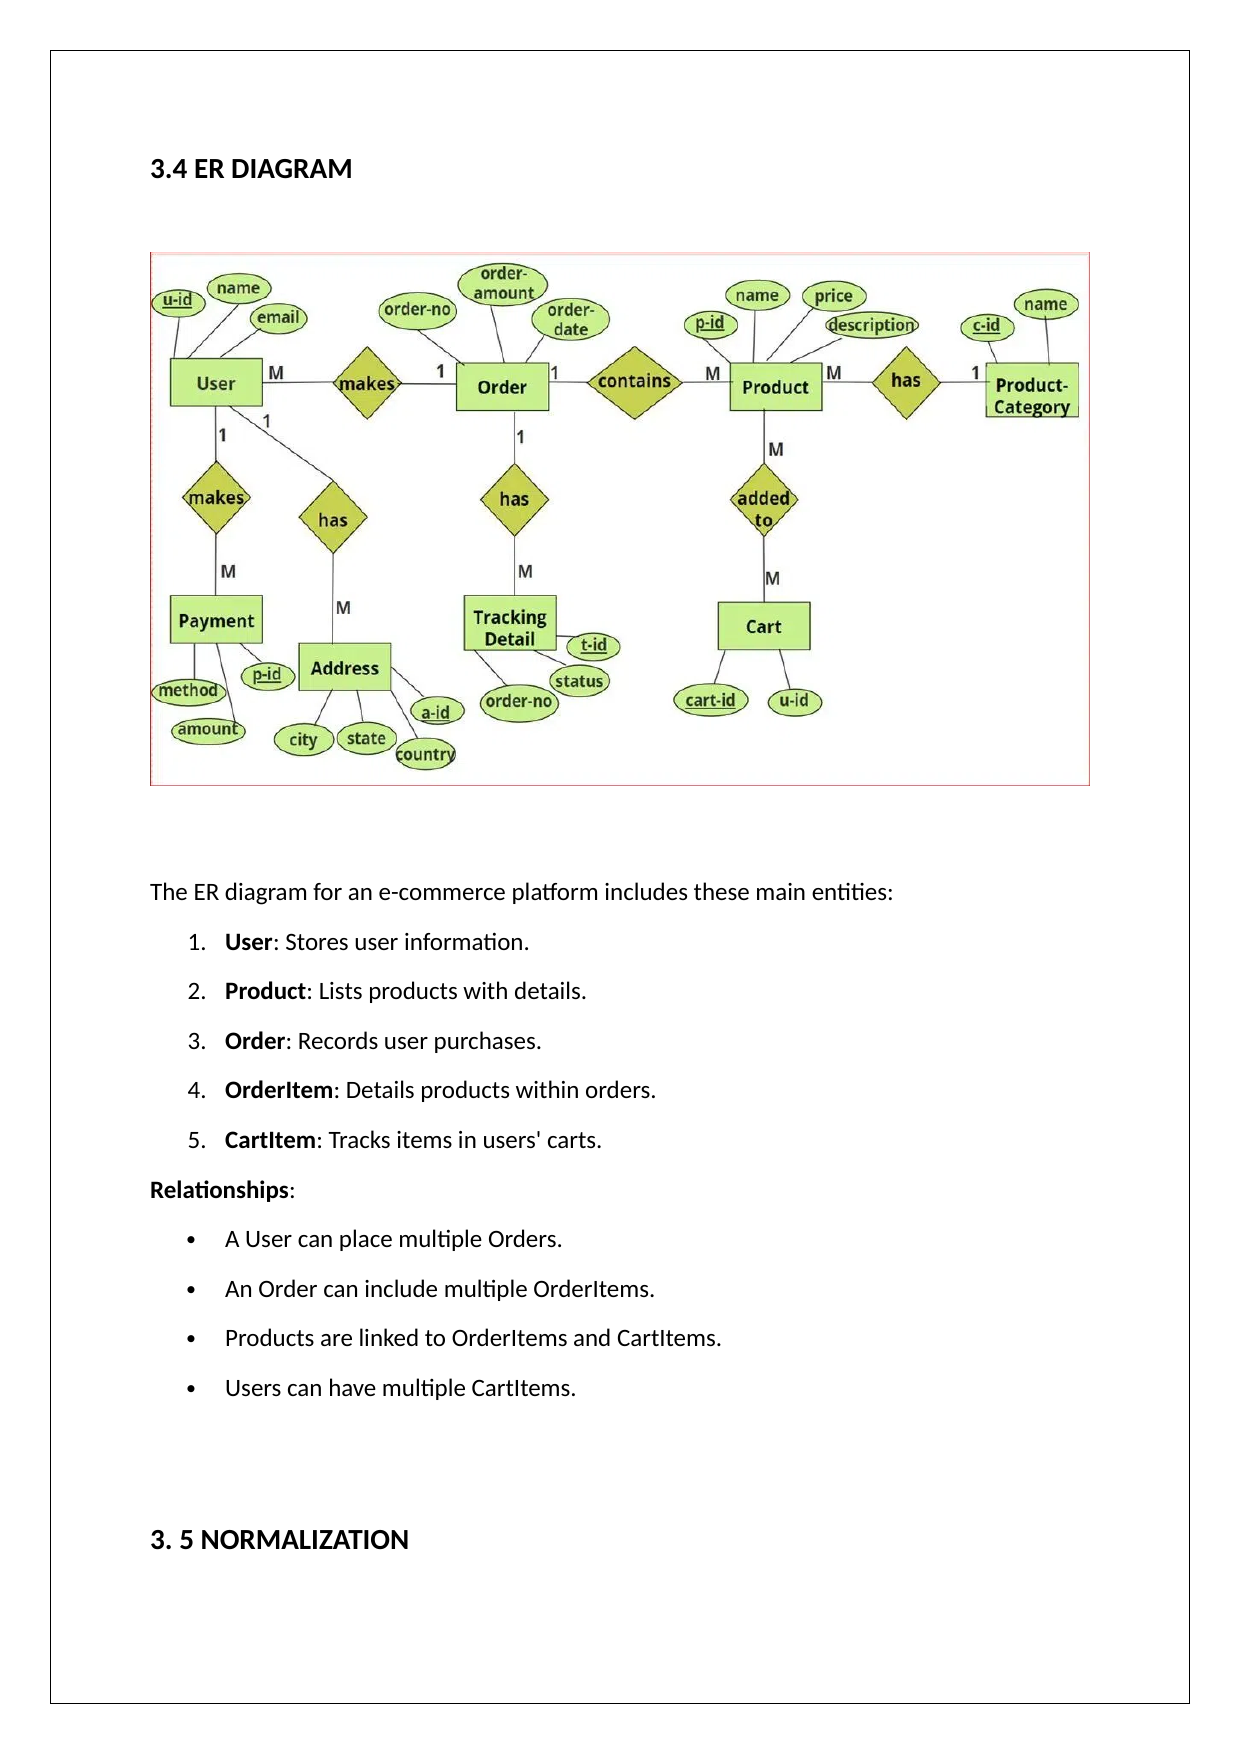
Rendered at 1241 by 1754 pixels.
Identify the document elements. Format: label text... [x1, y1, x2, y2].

list OrderItem: Details products within orders. [187, 1075, 1090, 1105]
list CartItem: Tracks items in users' carts. [187, 1124, 1090, 1155]
picture [150, 252, 1090, 786]
list Users can have multiple CartItems. [187, 1372, 1090, 1403]
list User: Stores user information. [187, 926, 1090, 956]
list Products are linked to OrderItems and CartItems. [187, 1323, 1090, 1353]
text 3. 5 NORMALIZATION [150, 1521, 1090, 1557]
text Relationships: [150, 1174, 1090, 1204]
text The ER diagram for an e-commerce platform includes these main entities: [150, 876, 1090, 907]
list A User can place multiple Orders. [187, 1223, 1090, 1254]
list Product: Lists products with details. [187, 976, 1090, 1006]
list Order: Records user purchases. [187, 1025, 1090, 1056]
text 3.4 ER DIAGRAM [150, 150, 1090, 186]
list An Order can include multiple OrderItems. [187, 1273, 1090, 1303]
